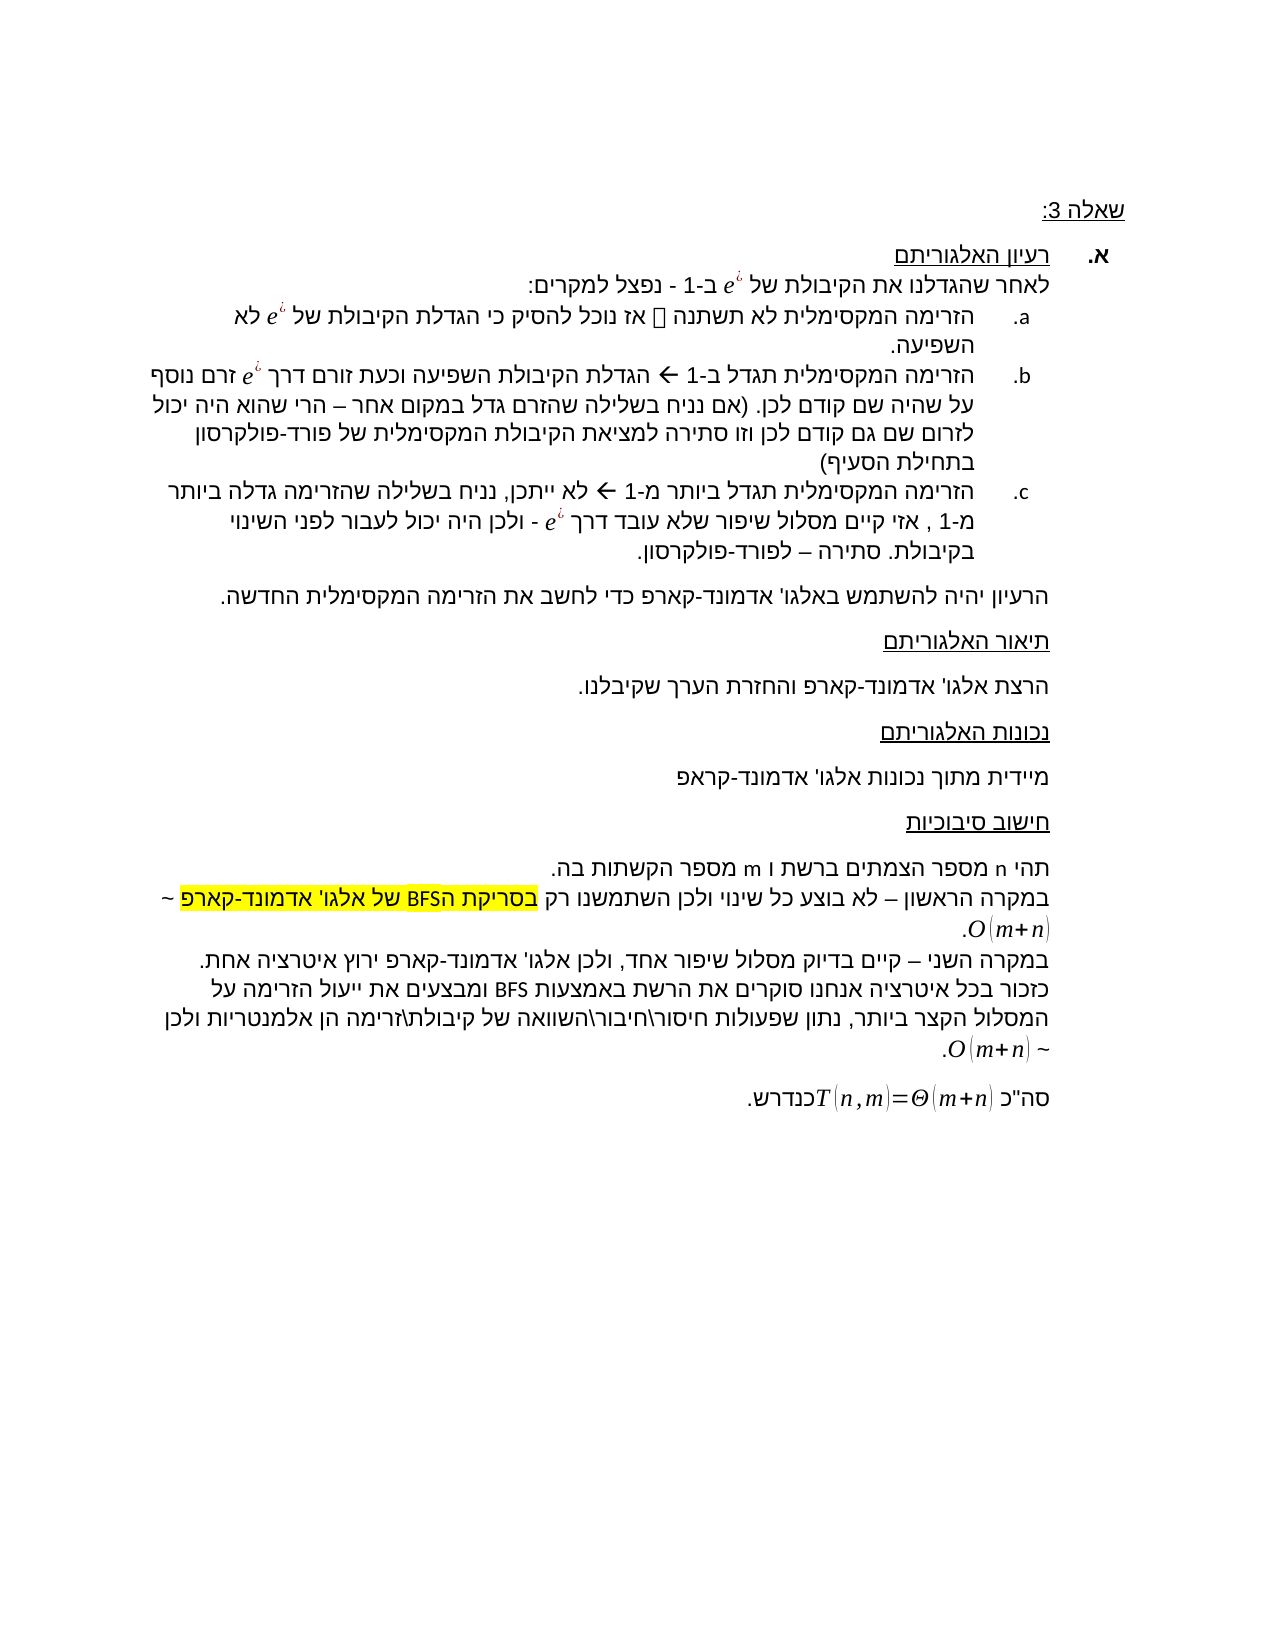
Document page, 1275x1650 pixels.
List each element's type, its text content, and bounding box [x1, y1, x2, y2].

text הרצת אלגו' אדמונד-קארפ והחזרת הערך שקיבלנו. [150, 673, 1050, 700]
text הרעיון יהיה להשתמש באלגו' אדמונד-קארפ כדי לחשב את הזרימה המקסימלית החדשה. [150, 583, 1050, 609]
text חישוב סיבוכיות [150, 809, 1050, 835]
list הזרימה המקסימלית תגדל ביותר מ-1 לא ייתכן, נניח בשלילה שהזרימה גדלה ביותר מ-1 , אזי קיים מסלול שיפור שלא עובד דרך - ולכן היה יכול לעבור לפני השינוי בקיבולת. סתירה – לפורד-פולקרסון. [150, 477, 1012, 564]
list הזרימה המקסימלית לא תשתנה אז נוכל להסיק כי הגדלת הקיבולת של לא השפיעה. [150, 301, 1012, 359]
list רעיון האלגוריתם [150, 242, 1087, 268]
text סה"כ כנדרש. [150, 1083, 1050, 1114]
text תיאור האלגוריתם [150, 628, 1050, 654]
list לאחר שהגדלנו את הקיבולת של ב-1 - נפצל למקרים: [150, 270, 1050, 299]
text שאלה 3: [150, 197, 1125, 223]
text נכונות האלגוריתם [150, 718, 1050, 745]
text מיידית מתוך נכונות אלגו' אדמונד-קראפ [150, 763, 1050, 790]
list הזרימה המקסימלית תגדל ב-1 הגדלת הקיבולת השפיעה וכעת זורם דרך זרם נוסף על שהיה שם קודם לכן. (אם נניח בשלילה שהזרם גדל במקום אחר – הרי שהוא היה יכול לזרום שם גם קודם לכן וזו סתירה למציאת הקיבולת המקסימלית של פורד-פולקרסון בתחילת הסעיף) [150, 361, 1012, 475]
text תהי n מספר הצמתים ברשת ו m מספר הקשתות בה. במקרה הראשון – לא בוצע כל שינוי ולכן השתמשנו רק בסריקת הBFS של אלגו' אדמונד-קארפ ~ . במקרה השני – קיים בדיוק מסלול שיפור אחד, ולכן אלגו' אדמונד-קארפ ירוץ איטרציה אחת. כזכור בכל איטרציה אנחנו סוקרים את הרשת באמצעות BFS ומבצעים את ייעול הזרימה על המסלול הקצר ביותר, נתון שפעולות חיסור\חיבור\השוואה של קיבולת\זרימה הן אלמנטריות ולכן ~ . [150, 854, 1050, 1064]
